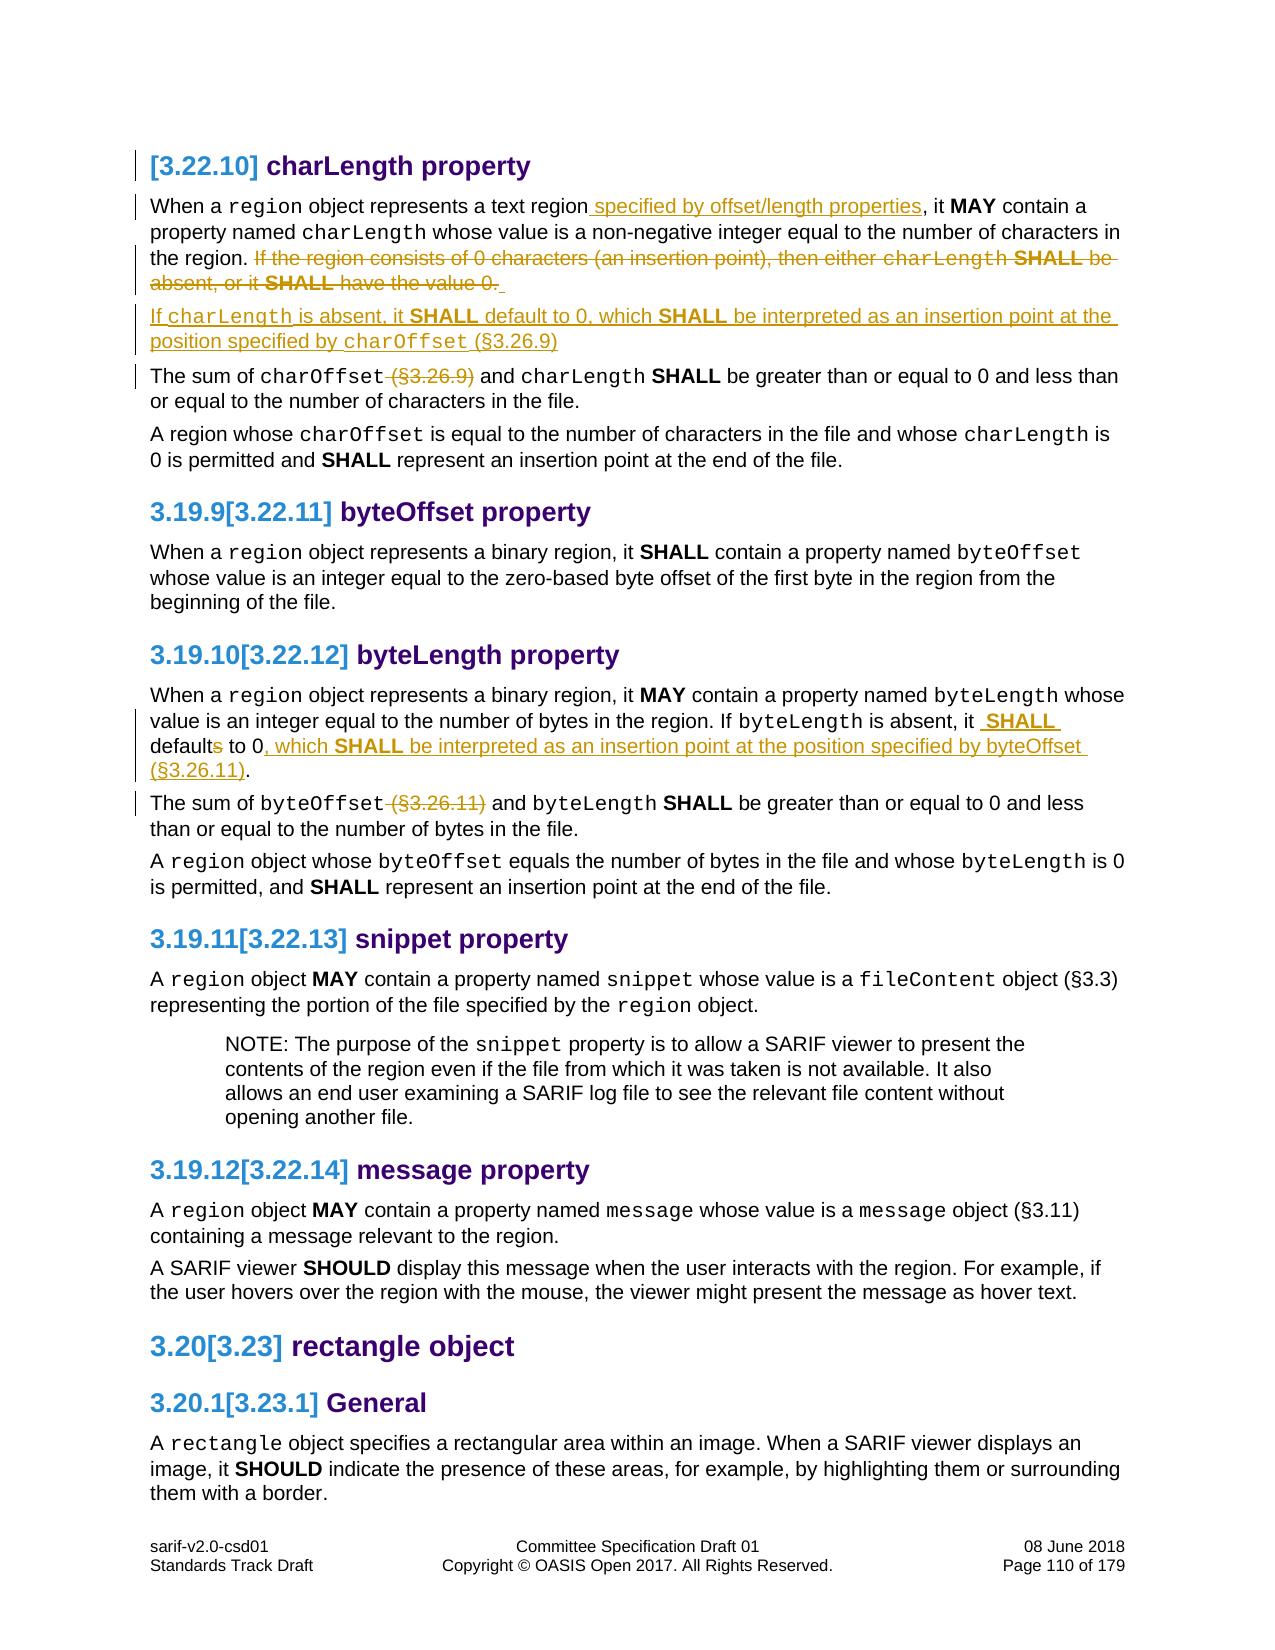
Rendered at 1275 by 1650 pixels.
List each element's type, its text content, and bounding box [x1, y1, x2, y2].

text The sum of charOffset and charLength SHALL be greater than or equal to 0 and less than or equal to the number of characters in the file. [150, 363, 1125, 413]
text When a region object represents a binary region, it MAY contain a property named byteLength whose value is an integer equal to the number of bytes in the region. If byteLength is absent, it default to 0. [150, 683, 1125, 782]
text When a region object represents a text region, it MAY contain a property named charLength whose value is a non-negative integer equal to the number of characters in the region. [150, 194, 1125, 295]
text A SARIF viewer SHOULD display this message when the user interacts with the region. For example, if the user hovers over the region with the mouse, the viewer might present the message as hover text. [150, 1256, 1125, 1304]
subtitle charLength property [150, 150, 1125, 181]
text A region object MAY contain a property named snippet whose value is a fileContent object (§3.2) representing the portion of the file specified by the region object. [150, 967, 1125, 1019]
subtitle byteLength property [150, 639, 1125, 670]
text The sum of byteOffset and byteLength SHALL be greater than or equal to 0 and less than or equal to the number of bytes in the file. [150, 791, 1125, 840]
subtitle message property [150, 1154, 1125, 1185]
subtitle snippet property [150, 923, 1125, 955]
text A region object whose byteOffset equals the number of bytes in the file and whose byteLength is 0 is permitted, and SHALL represent an insertion point at the end of the file. [150, 849, 1125, 898]
subtitle rectangle object [150, 1329, 1125, 1362]
text When a region object represents a binary region, it SHALL contain a property named byteOffset whose value is an integer equal to the zero-based byte offset of the first byte in the region from the beginning of the file. [150, 540, 1125, 614]
text A region whose charOffset is equal to the number of characters in the file and whose charLength is 0 is permitted and SHALL represent an insertion point at the end of the file. [150, 422, 1125, 471]
text NOTE: The purpose of the snippet property is to allow a SARIF viewer to present the contents of the region even if the file from which it was taken is not available. It also allows an end user examining a SARIF log file to see the relevant file content without opening another file. [225, 1031, 1050, 1129]
subtitle General [150, 1387, 1125, 1419]
text A region object MAY contain a property named message whose value is a message object (§3.9) containing a message relevant to the region. [150, 1198, 1125, 1248]
text A rectangle object specifies a rectangular area within an image. When a SARIF viewer displays an image, it SHOULD indicate the presence of these areas, for example, by highlighting them or surrounding them with a border. [150, 1431, 1125, 1505]
subtitle byteOffset property [150, 496, 1125, 528]
